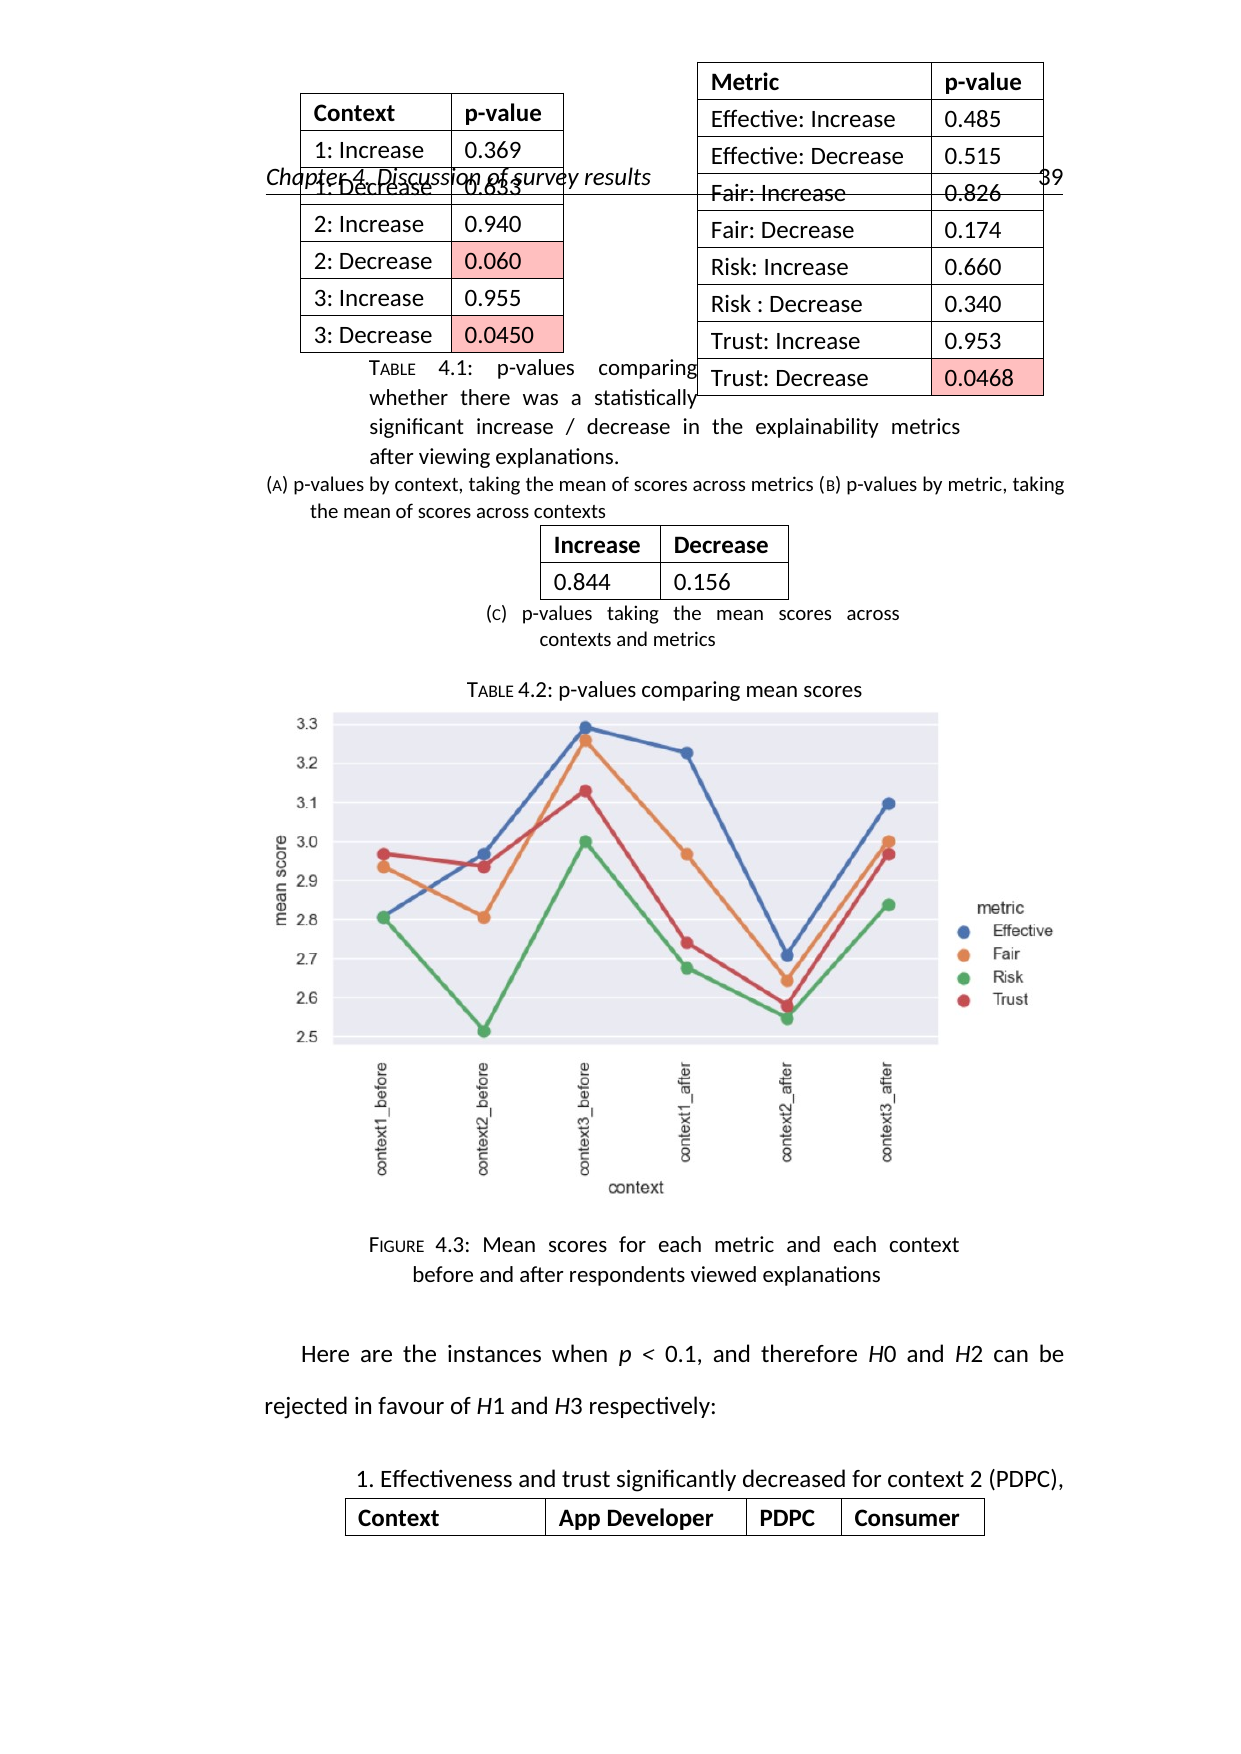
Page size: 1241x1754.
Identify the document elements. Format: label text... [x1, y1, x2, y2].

table_cell 3: Increase [301, 279, 451, 315]
table_cell 0.953 [932, 322, 1043, 358]
table_cell 0.340 [932, 285, 1043, 321]
text Here are the instances when p < 0.1, and therefore H0 and H2 can be rejected in favour of H1 and H3 respectively: [264, 1338, 1064, 1420]
table_cell 0.485 [932, 100, 1043, 136]
table_header Metric [698, 63, 931, 99]
table_cell 2: Decrease [301, 242, 451, 278]
table_cell 0.844 [541, 563, 660, 599]
table_cell 3: Decrease [301, 316, 451, 352]
text TABLE 4.2: p-values comparing mean scores [336, 675, 993, 703]
table_header p-value [452, 94, 563, 130]
table_cell 0.0468 [932, 359, 1043, 395]
table_cell Risk: Increase [698, 248, 931, 284]
table_cell 0.369 [452, 131, 563, 167]
text (A) p-values by context, taking the mean of scores across metrics (B) p-values by metric, taking the mean of scores across contexts [266, 472, 1064, 523]
table_cell 0.515 [932, 137, 1043, 173]
table_header Context [301, 94, 451, 130]
table_cell 1: Increase [301, 131, 451, 167]
table_header Increase [541, 526, 660, 562]
table_cell Fair: Increase [698, 174, 931, 210]
table_cell 0.156 [661, 563, 788, 599]
table_cell 0.955 [452, 279, 563, 315]
table_cell Trust: Decrease [698, 359, 931, 395]
table_cell 0.660 [932, 248, 1043, 284]
text 1. Effectiveness and trust significantly decreased for context 2 (PDPC), [266, 1463, 1064, 1493]
table_cell Risk : Decrease [698, 285, 931, 321]
table_cell 0.940 [452, 205, 563, 241]
table_cell 0.633 [452, 168, 563, 204]
table_cell 0.060 [452, 242, 563, 278]
table_header PDPC [747, 1499, 841, 1535]
table_cell 0.174 [932, 211, 1043, 247]
table_cell Effective: Increase [698, 100, 931, 136]
table_cell 0.0450 [452, 316, 563, 352]
picture [265, 706, 1063, 1203]
table_cell Effective: Decrease [698, 137, 931, 173]
table_header App Developer [546, 1499, 746, 1535]
table_header Decrease [661, 526, 788, 562]
table_header Context [346, 1499, 545, 1535]
table_header p-value [932, 63, 1043, 99]
text TABLE 4.1: p-values comparing whether there was a statistically significant increase / decrease in the explainability metrics after viewing explanations. [368, 236, 961, 470]
table_cell Fair: Decrease [698, 211, 931, 247]
table_cell 2: Increase [301, 205, 451, 241]
text FIGURE 4.3: Mean scores for each metric and each context before and after respondents viewed explanations [368, 1230, 961, 1288]
text (C) p-values taking the mean scores across contexts and metrics [486, 600, 900, 652]
table_cell 0.826 [932, 174, 1043, 210]
table_cell 1: Decrease [301, 168, 451, 204]
table_header Consumer [842, 1499, 984, 1535]
table_cell Trust: Increase [698, 322, 931, 358]
